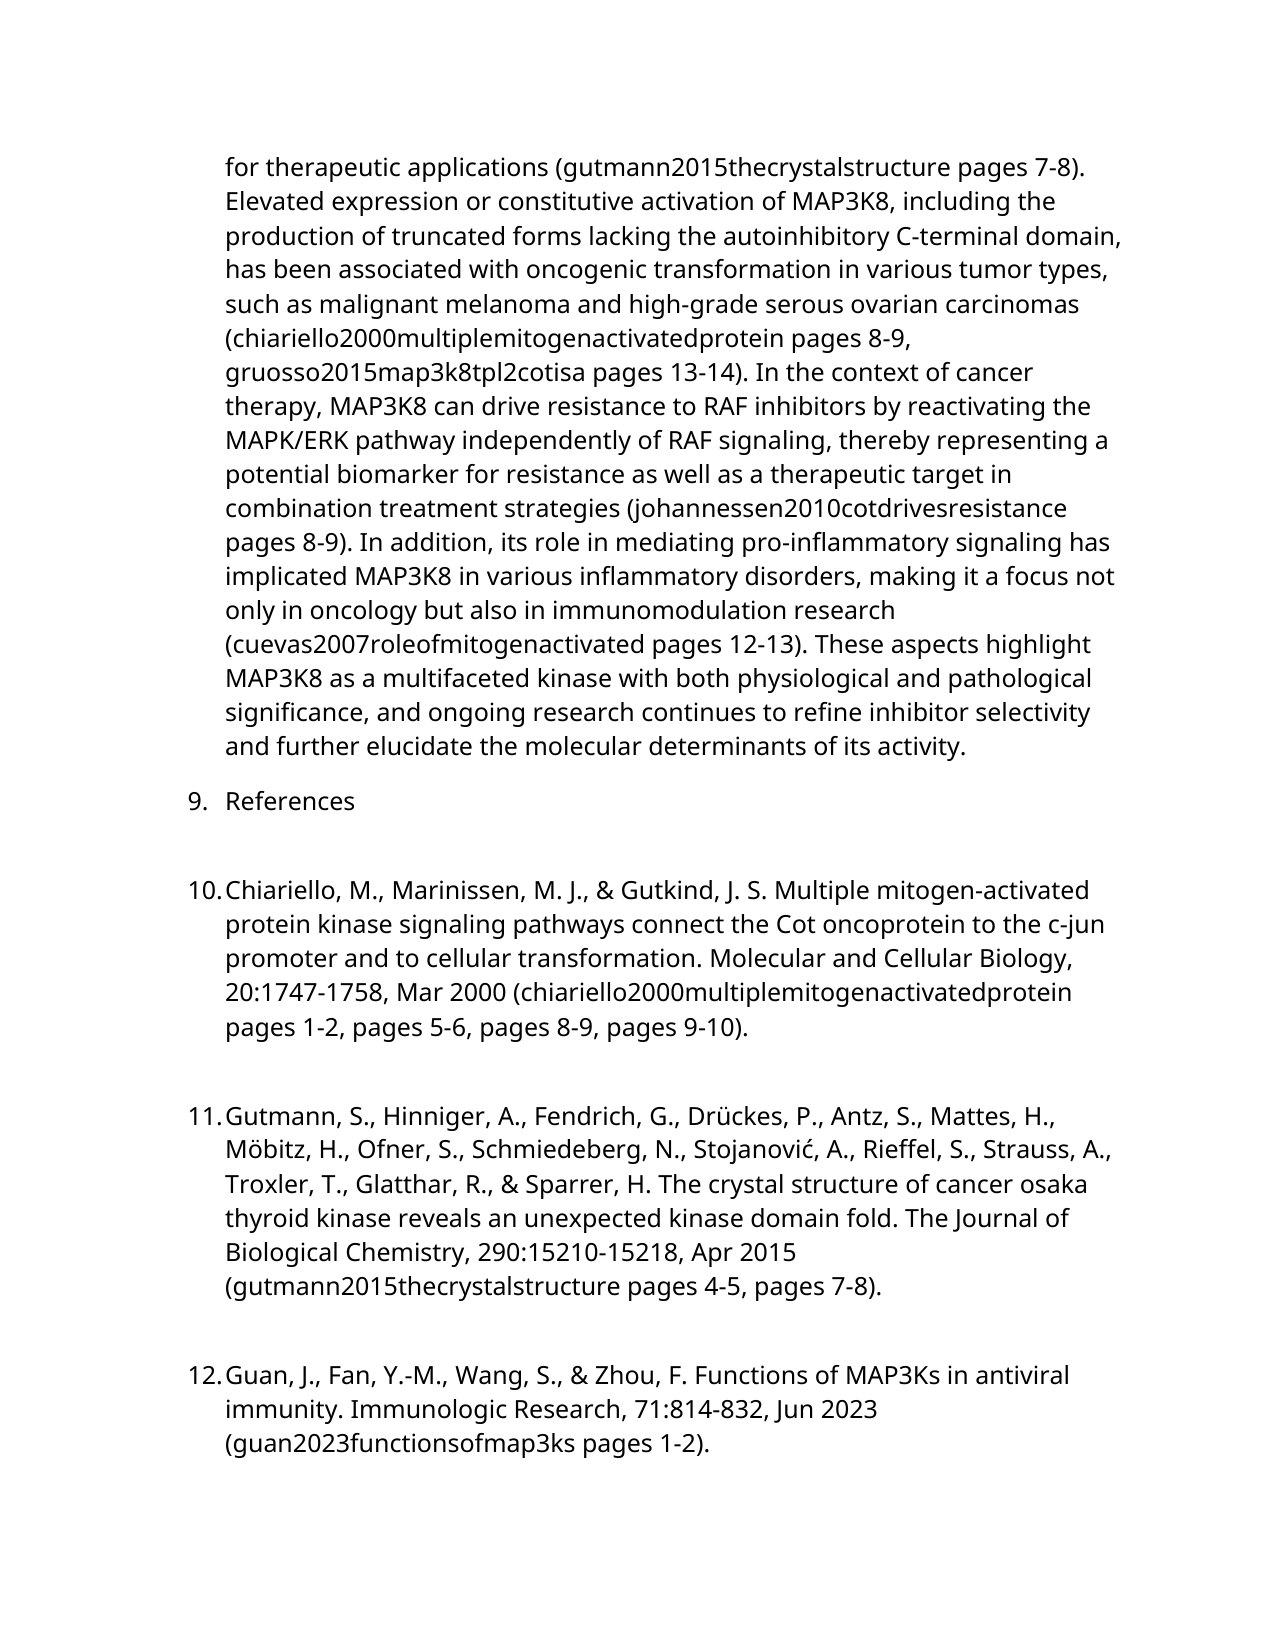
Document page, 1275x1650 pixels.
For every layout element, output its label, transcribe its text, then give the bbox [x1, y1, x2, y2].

list Gutmann, S., Hinniger, A., Fendrich, G., Drückes, P., Antz, S., Mattes, H., Möbitz, H., Ofner, S., Schmiedeberg, N., Stojanović, A., Rieffel, S., Strauss, A., Troxler, T., Glatthar, R., & Sparrer, H. The crystal structure of cancer osaka thyroid kinase reveals an unexpected kinase domain fold. The Journal of Biological Chemistry, 290:15210-15218, Apr 2015 (gutmann2015thecrystalstructure pages 4-5, pages 7-8). [187, 1098, 1125, 1337]
list References [187, 784, 1125, 852]
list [187, 150, 1125, 763]
list Chiariello, M., Marinissen, M. J., & Gutkind, J. S. Multiple mitogen-activated protein kinase signaling pathways connect the Cot oncoprotein to the c-jun promoter and to cellular transformation. Molecular and Cellular Biology, 20:1747-1758, Mar 2000 (chiariello2000multiplemitogenactivatedprotein pages 1-2, pages 5-6, pages 8-9, pages 9-10). [187, 873, 1125, 1077]
list Guan, J., Fan, Y.-M., Wang, S., & Zhou, F. Functions of MAP3Ks in antiviral immunity. Immunologic Research, 71:814-832, Jun 2023 (guan2023functionsofmap3ks pages 1-2). [187, 1357, 1125, 1494]
